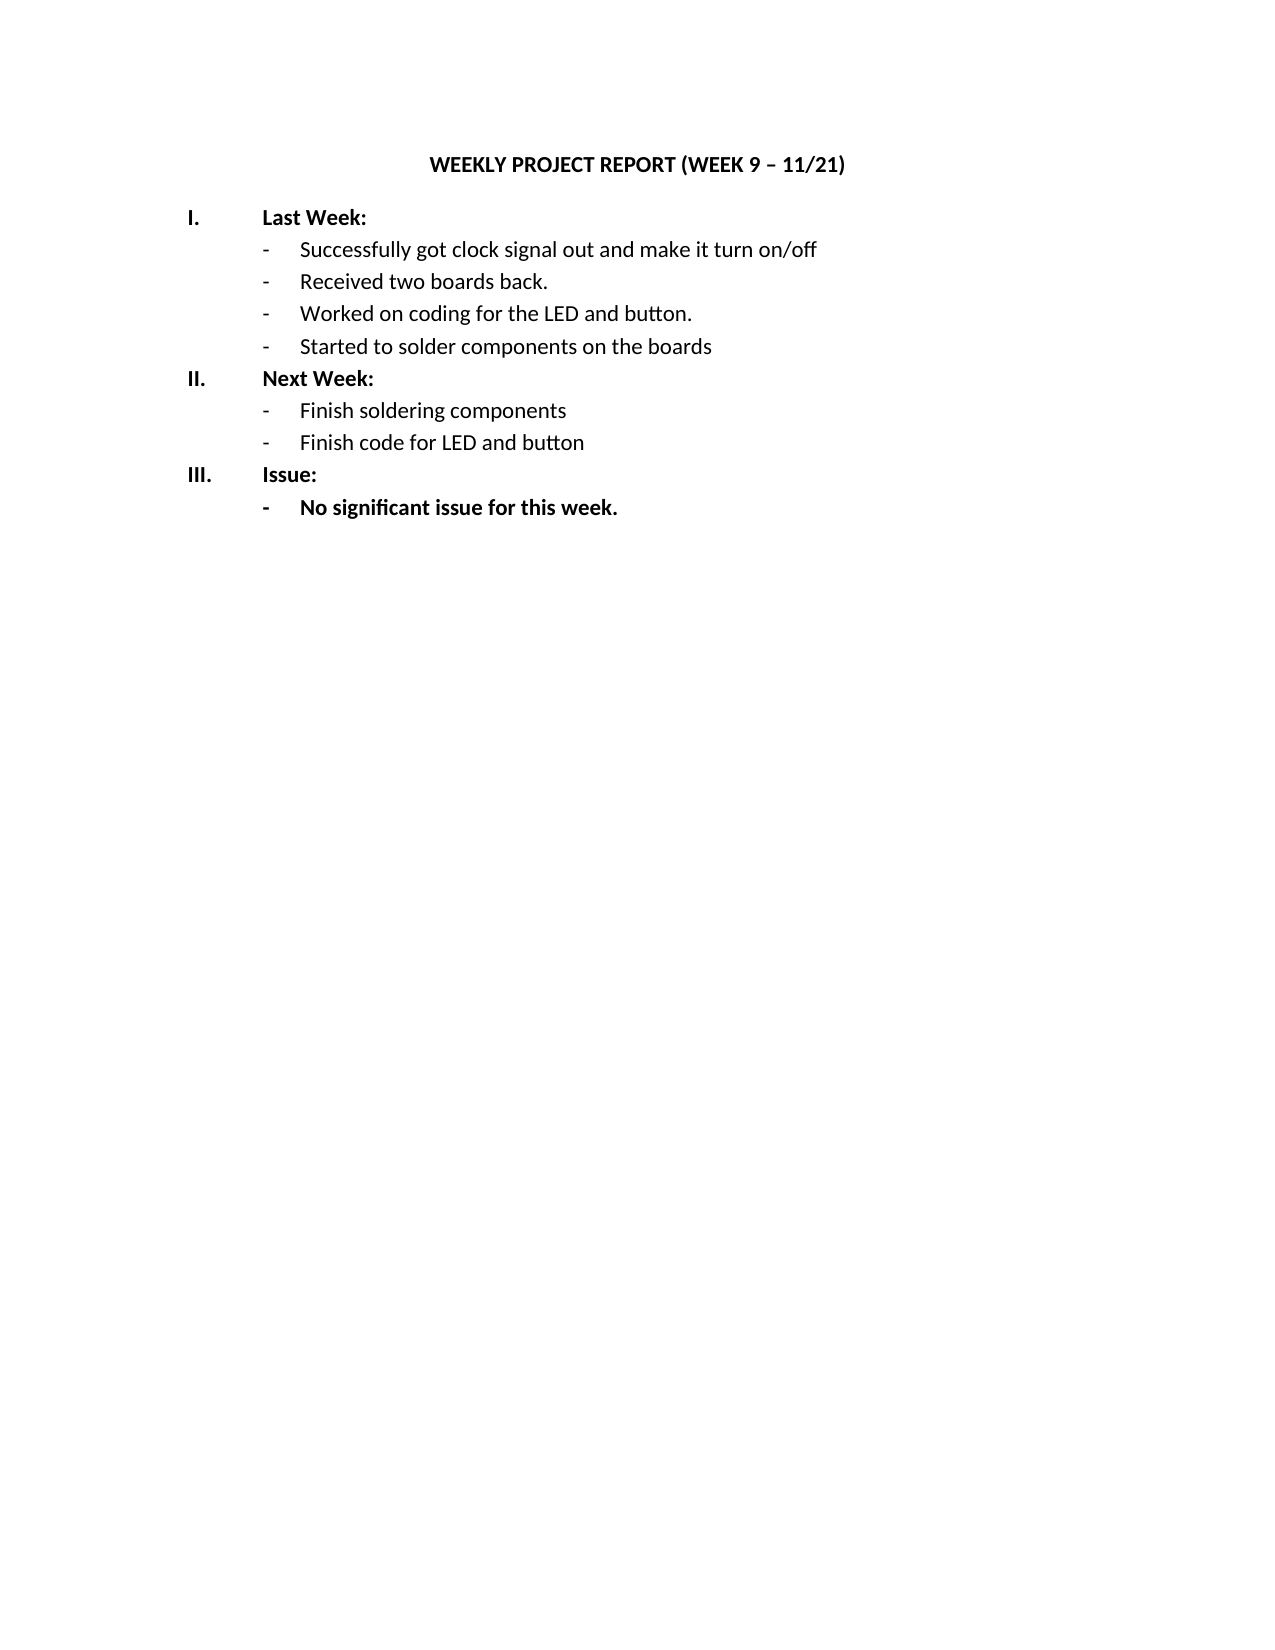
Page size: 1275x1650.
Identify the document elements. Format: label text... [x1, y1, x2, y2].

list Last Week: [187, 203, 1125, 231]
list Next Week: [187, 364, 1125, 392]
list Worked on coding for the LED and button. [262, 299, 1125, 328]
text WEEKLY PROJECT REPORT (WEEK 9 – 11/21) [150, 150, 1125, 178]
list Successfully got clock signal out and make it turn on/off [262, 235, 1125, 263]
list Finish code for LED and button [262, 428, 1125, 456]
list Received two boards back. [262, 267, 1125, 295]
list No significant issue for this week. [262, 493, 1125, 521]
list Started to solder components on the boards [262, 332, 1125, 360]
list Finish soldering components [262, 396, 1125, 424]
list Issue: [187, 461, 1125, 488]
